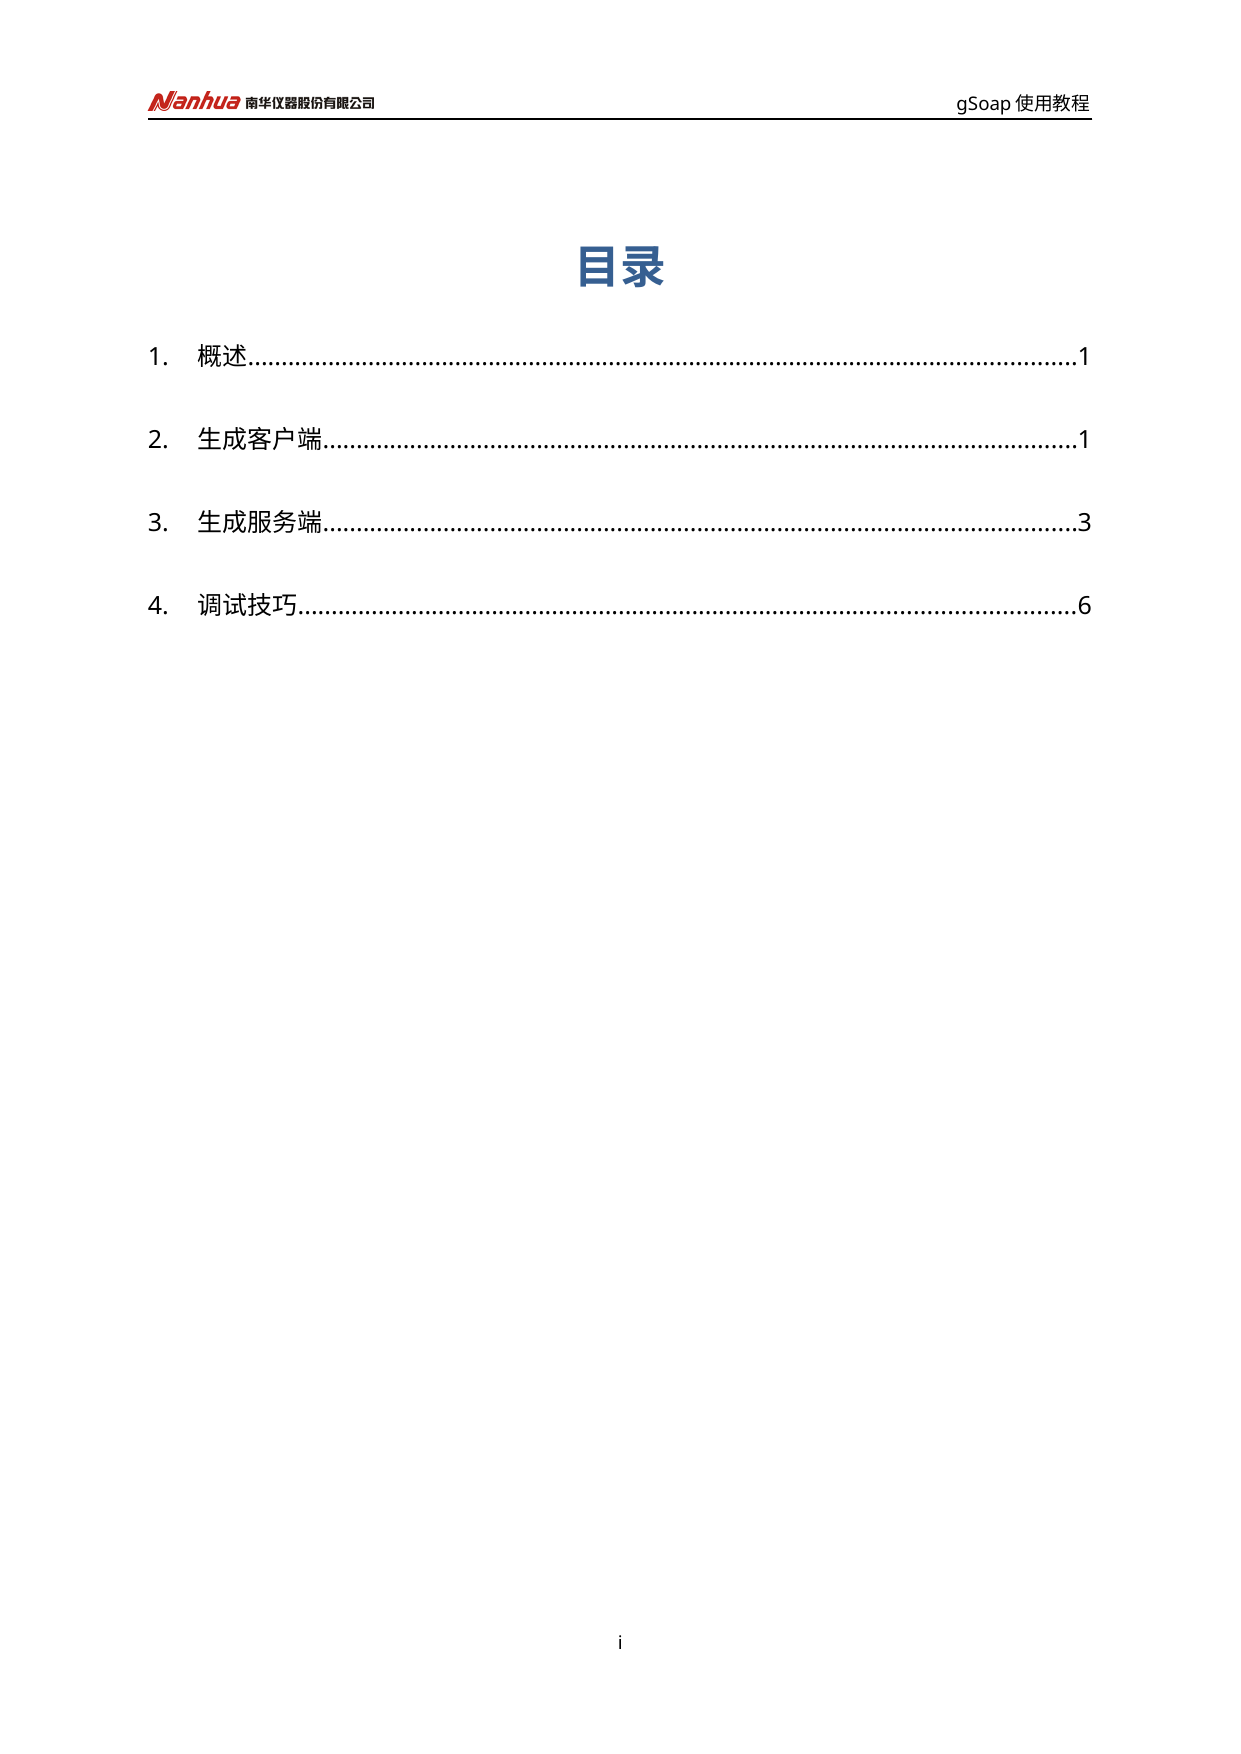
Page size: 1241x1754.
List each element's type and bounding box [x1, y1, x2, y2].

picture [147, 91, 374, 111]
